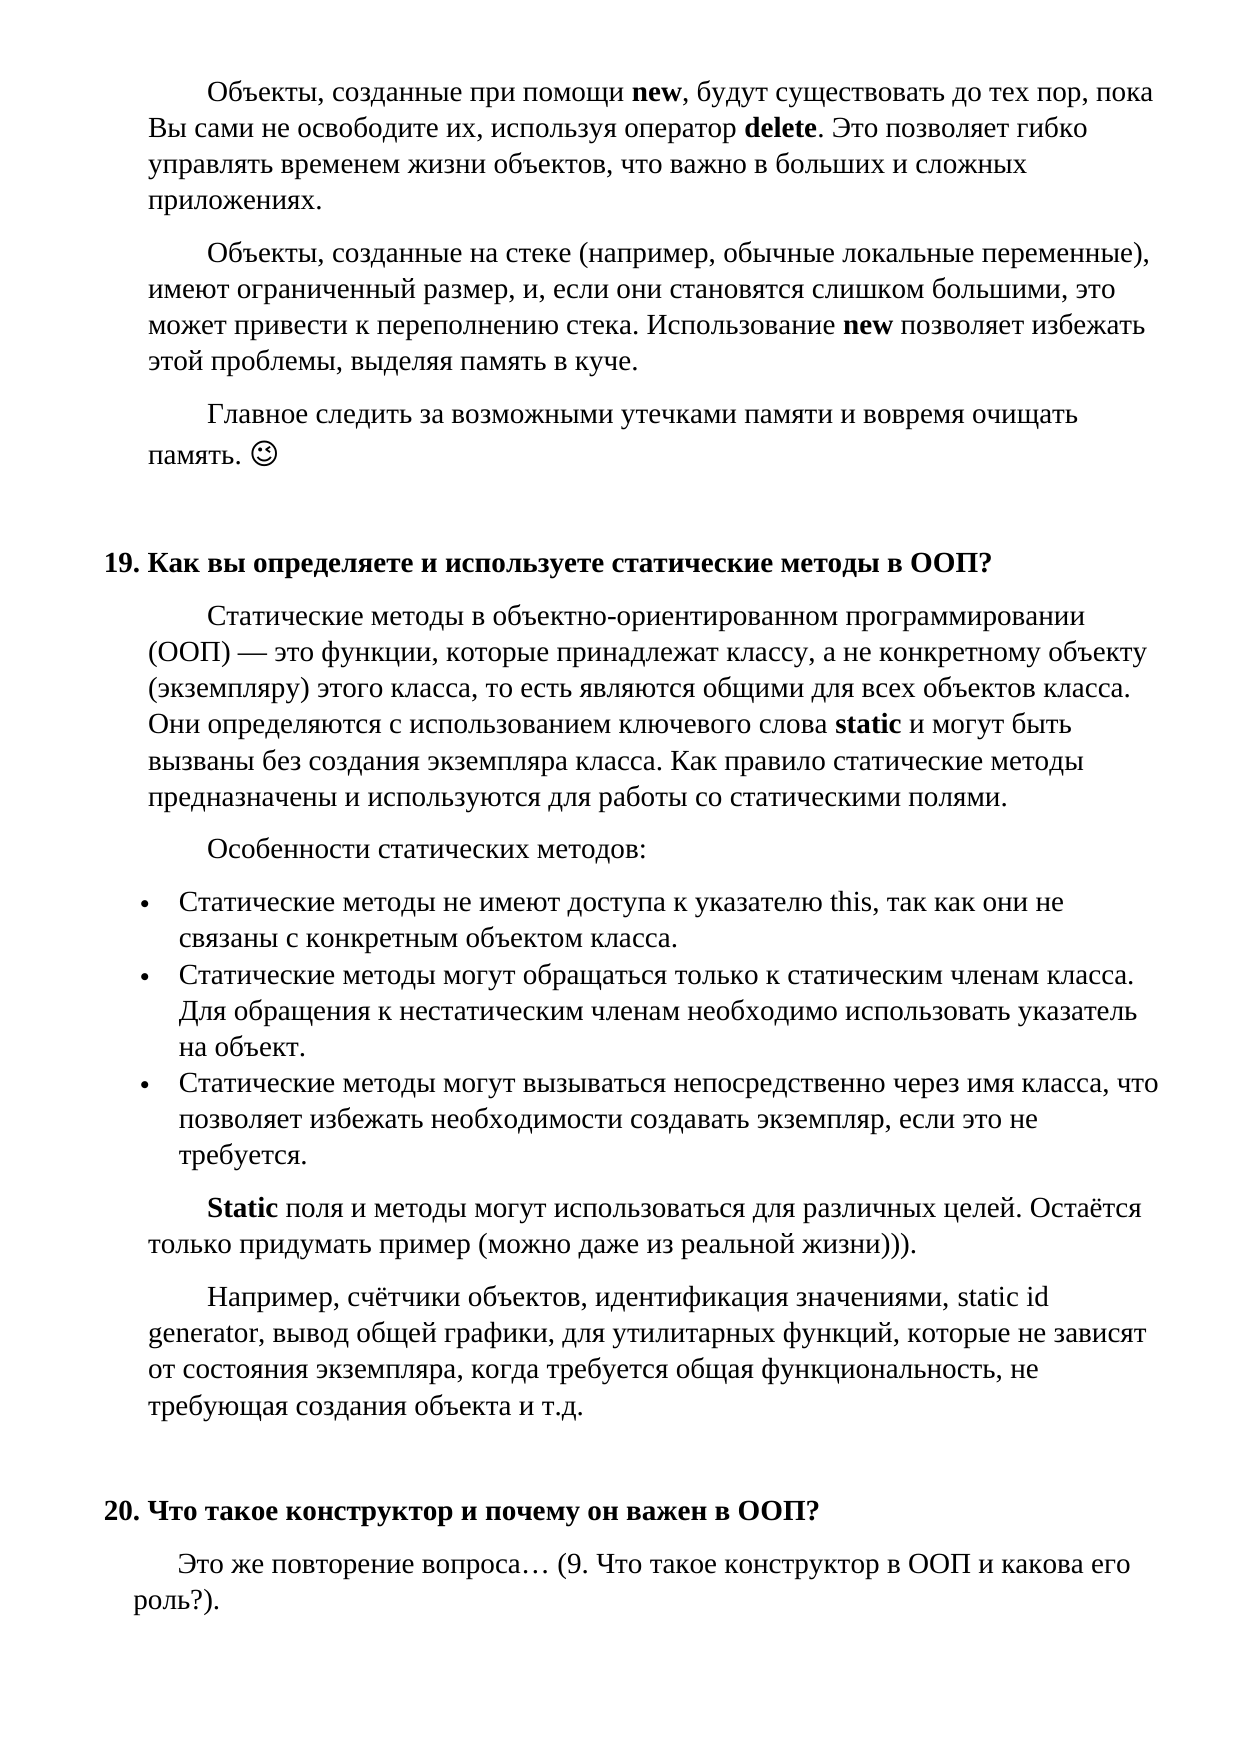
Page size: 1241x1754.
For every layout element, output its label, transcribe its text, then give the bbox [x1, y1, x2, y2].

text Особенности статических методов: [148, 832, 1167, 865]
list Статические методы могут вызываться непосредственно через имя класса, что позволяет избежать необходимости создавать экземпляр, если это не требуется. [141, 1065, 1167, 1171]
text Static поля и методы могут использоваться для различных целей. Остаётся только придумать пример (можно даже из реальной жизни))). [148, 1190, 1167, 1260]
text 19. Как вы определяете и используете статические методы в ООП? [103, 545, 1167, 579]
text Это же повторение вопроса… (9. Что такое конструктор в ООП и какова его роль?). [133, 1546, 1167, 1616]
text Например, счётчики объектов, идентификация значениями, static id generator, вывод общей графики, для утилитарных функций, которые не зависят от состояния экземпляра, когда требуется общая функциональность, не требующая создания объекта и т.д. [148, 1279, 1167, 1421]
text Статические методы в объектно-ориентированном программировании (ООП) — это функции, которые принадлежат классу, а не конкретному объекту (экземпляру) этого класса, то есть являются общими для всех объектов класса. Они определяются с использованием ключевого слова static и могут быть вызваны без создания экземпляра класса. Как правило статические методы предназначены и используются для работы со статическими полями. [148, 598, 1167, 812]
list Статические методы не имеют доступа к указателю this, так как они не связаны с конкретным объектом класса. [141, 884, 1167, 954]
text Объекты, созданные на стеке (например, обычные локальные переменные), имеют ограниченный размер, и, если они становятся слишком большими, это может привести к переполнению стека. Использование new позволяет избежать этой проблемы, выделяя память в куче. [148, 235, 1167, 377]
list Статические методы могут обращаться только к статическим членам класса. Для обращения к нестатическим членам необходимо использовать указатель на объект. [141, 957, 1167, 1063]
text Главное следить за возможными утечками памяти и вовремя очищать память. [148, 396, 1167, 473]
text 20. Что такое конструктор и почему он важен в ООП? [103, 1493, 1167, 1527]
text Объекты, созданные при помощи new, будут существовать до тех пор, пока Вы сами не освободите их, используя оператор delete. Это позволяет гибко управлять временем жизни объектов, что важно в больших и сложных приложениях. [148, 74, 1167, 216]
